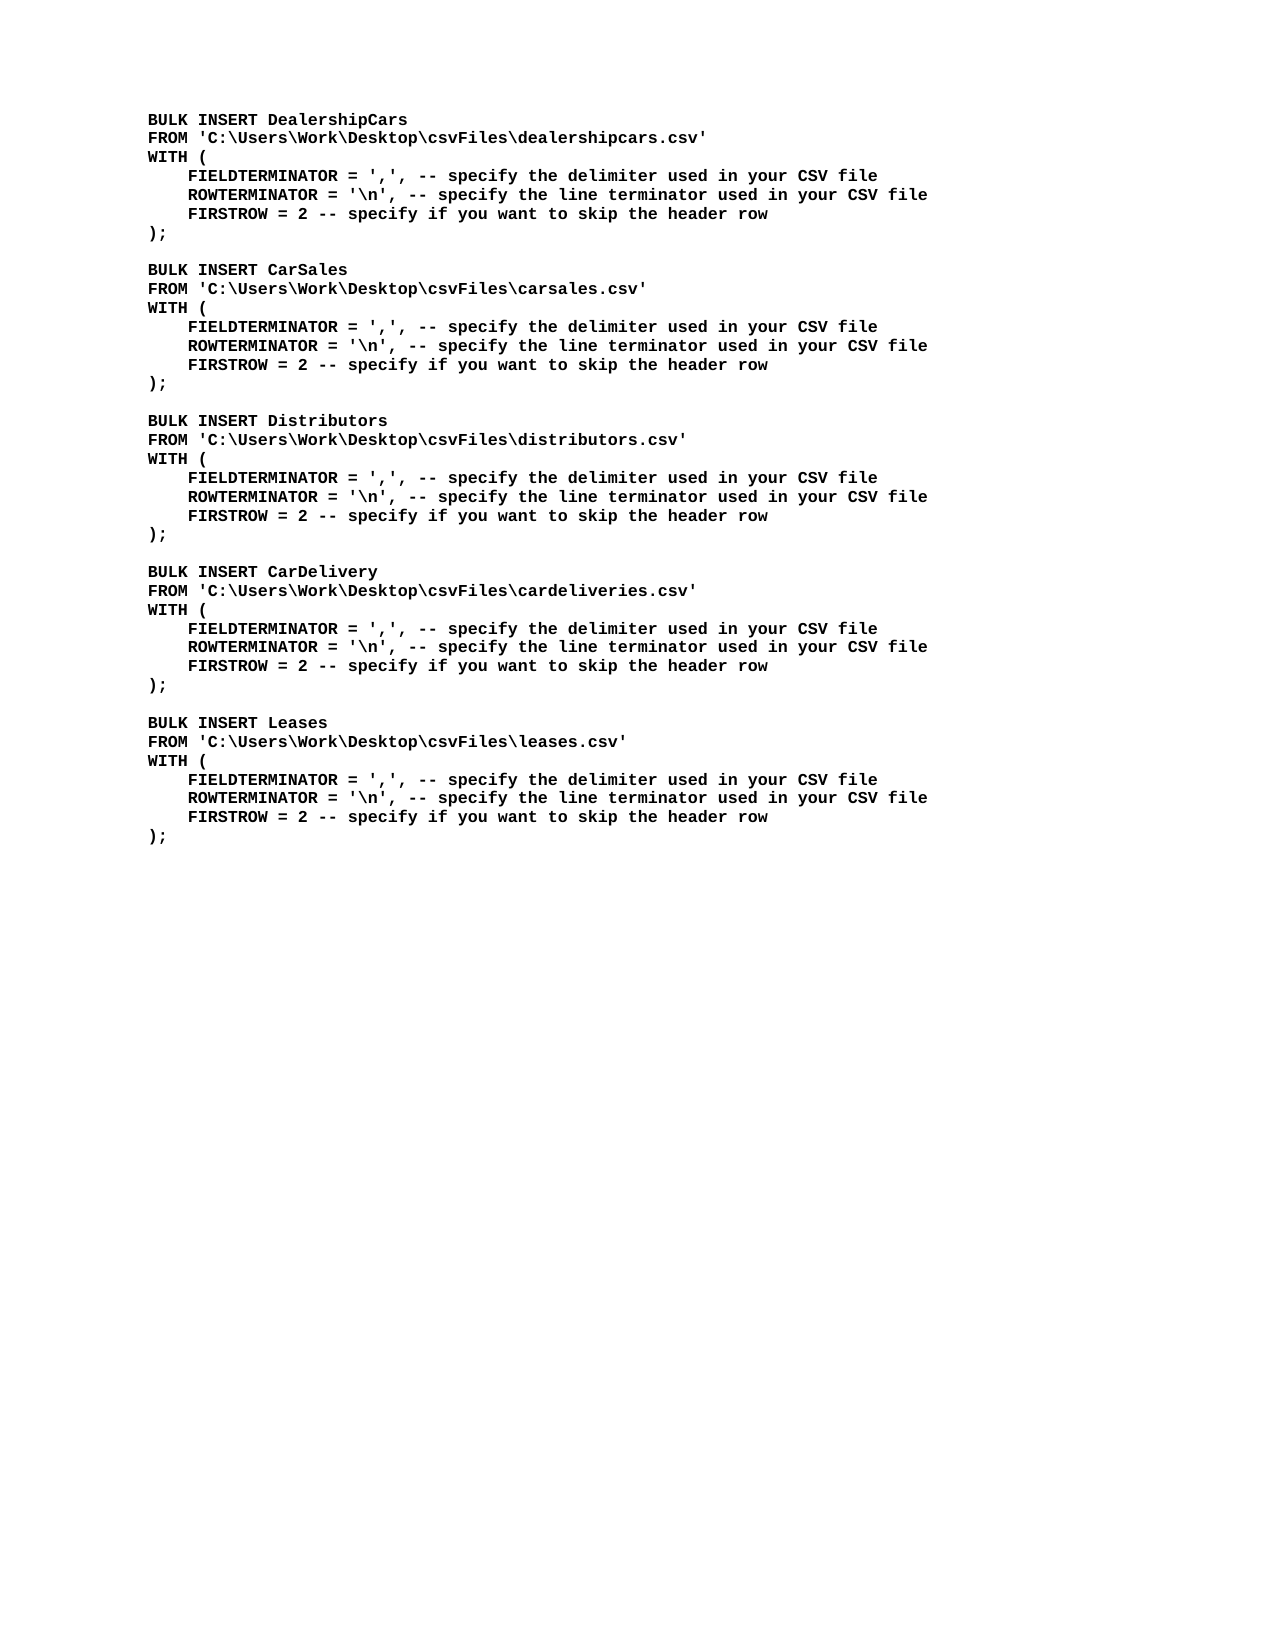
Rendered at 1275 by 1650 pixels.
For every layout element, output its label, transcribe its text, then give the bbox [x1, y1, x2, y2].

text FIRSTROW = 2 -- specify if you want to skip the header row [148, 809, 1186, 828]
text BULK INSERT Leases [148, 714, 1186, 733]
text ROWTERMINATOR = '\n', -- specify the line terminator used in your CSV file [148, 790, 1186, 809]
text FIRSTROW = 2 -- specify if you want to skip the header row [148, 507, 1186, 526]
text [148, 168, 1186, 187]
text WITH ( [148, 752, 1186, 771]
text WITH ( [148, 451, 1186, 469]
text FIRSTROW = 2 -- specify if you want to skip the header row [148, 356, 1186, 375]
text FIELDTERMINATOR = ',', -- specify the delimiter used in your CSV file [148, 620, 1186, 639]
text ); [148, 375, 1186, 394]
text FIRSTROW = 2 -- specify if you want to skip the header row [148, 658, 1186, 677]
text FIELDTERMINATOR = ',', -- specify the delimiter used in your CSV file [148, 771, 1186, 790]
text FIELDTERMINATOR = ',', -- specify the delimiter used in your CSV file [148, 469, 1186, 488]
text WITH ( [148, 149, 1186, 168]
text ); [148, 526, 1186, 545]
text ); [148, 224, 1186, 243]
text ); [148, 677, 1186, 696]
text ); [148, 828, 1186, 846]
text WITH ( [148, 300, 1186, 318]
text BULK INSERT CarDelivery [148, 564, 1186, 582]
text ROWTERMINATOR = '\n', -- specify the line terminator used in your CSV file [148, 488, 1186, 507]
text WITH ( [148, 601, 1186, 620]
text FROM 'C:\Users\Work\Desktop\csvFiles\dealershipcars.csv' [148, 130, 1186, 149]
text FIRSTROW = 2 -- specify if you want to skip the header row [148, 205, 1186, 224]
text ROWTERMINATOR = '\n', -- specify the line terminator used in your CSV file [148, 337, 1186, 356]
text BULK INSERT CarSales [148, 262, 1186, 281]
text BULK INSERT Distributors [148, 413, 1186, 432]
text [148, 187, 1186, 205]
text ROWTERMINATOR = '\n', -- specify the line terminator used in your CSV file [148, 639, 1186, 658]
text FROM 'C:\Users\Work\Desktop\csvFiles\distributors.csv' [148, 432, 1186, 451]
text FIELDTERMINATOR = ',', -- specify the delimiter used in your CSV file [148, 318, 1186, 337]
text FROM 'C:\Users\Work\Desktop\csvFiles\carsales.csv' [148, 281, 1186, 300]
text BULK INSERT DealershipCars [148, 111, 1186, 130]
text FROM 'C:\Users\Work\Desktop\csvFiles\leases.csv' [148, 733, 1186, 752]
text FROM 'C:\Users\Work\Desktop\csvFiles\cardeliveries.csv' [148, 582, 1186, 601]
